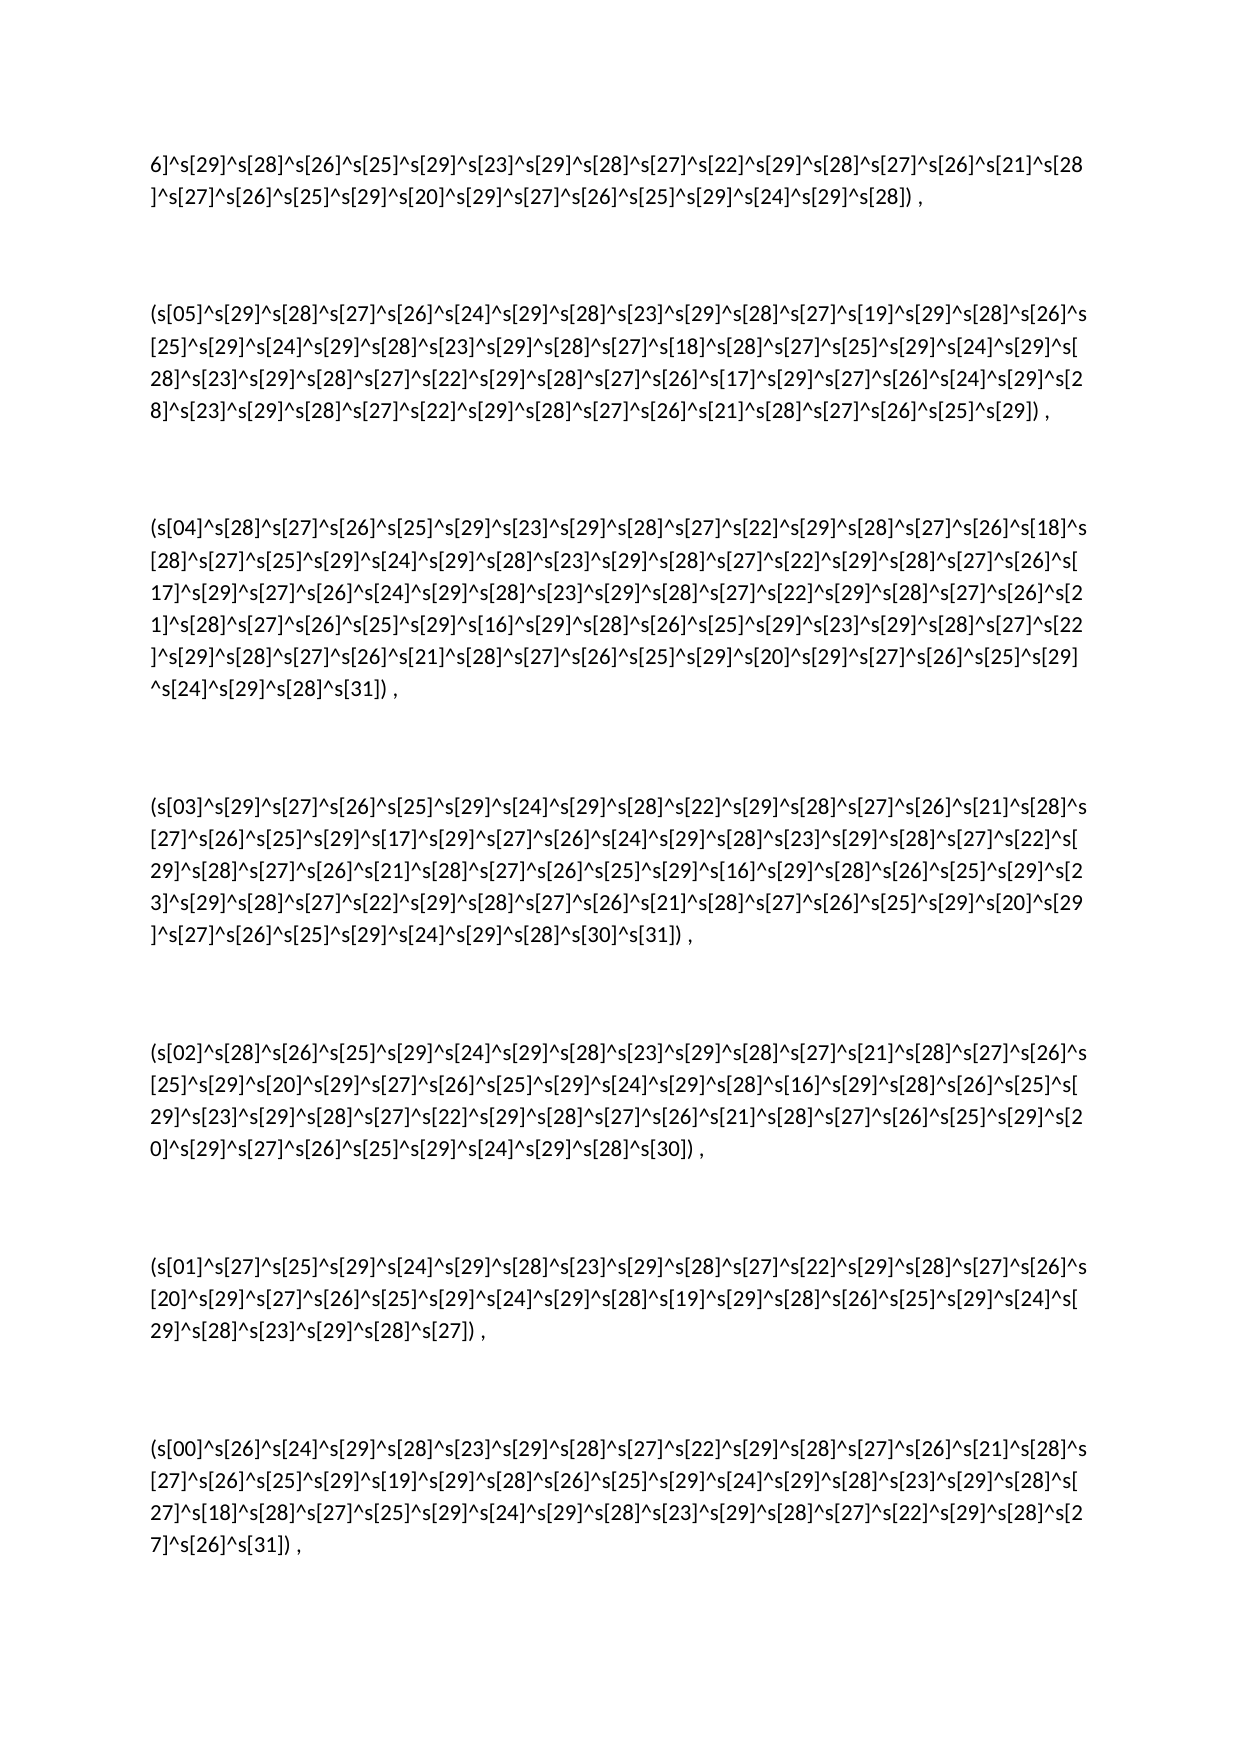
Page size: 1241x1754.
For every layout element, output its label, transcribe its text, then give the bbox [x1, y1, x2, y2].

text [150, 150, 1090, 210]
text (s[05]^s[29]^s[28]^s[27]^s[26]^s[24]^s[29]^s[28]^s[23]^s[29]^s[28]^s[27]^s[19]^s[29]^s[28]^s[26]^s[25]^s[29]^s[24]^s[29]^s[28]^s[23]^s[29]^s[28]^s[27]^s[18]^s[28]^s[27]^s[25]^s[29]^s[24]^s[29]^s[28]^s[23]^s[29]^s[28]^s[27]^s[22]^s[29]^s[28]^s[27]^s[26]^s[17]^s[29]^s[27]^s[26]^s[24]^s[29]^s[28]^s[23]^s[29]^s[28]^s[27]^s[22]^s[29]^s[28]^s[27]^s[26]^s[21]^s[28]^s[27]^s[26]^s[25]^s[29]) , [150, 235, 1090, 424]
text (s[01]^s[27]^s[25]^s[29]^s[24]^s[29]^s[28]^s[23]^s[29]^s[28]^s[27]^s[22]^s[29]^s[28]^s[27]^s[26]^s[20]^s[29]^s[27]^s[26]^s[25]^s[29]^s[24]^s[29]^s[28]^s[19]^s[29]^s[28]^s[26]^s[25]^s[29]^s[24]^s[29]^s[28]^s[23]^s[29]^s[28]^s[27]) , [150, 1188, 1090, 1344]
text (s[02]^s[28]^s[26]^s[25]^s[29]^s[24]^s[29]^s[28]^s[23]^s[29]^s[28]^s[27]^s[21]^s[28]^s[27]^s[26]^s[25]^s[29]^s[20]^s[29]^s[27]^s[26]^s[25]^s[29]^s[24]^s[29]^s[28]^s[16]^s[29]^s[28]^s[26]^s[25]^s[29]^s[23]^s[29]^s[28]^s[27]^s[22]^s[29]^s[28]^s[27]^s[26]^s[21]^s[28]^s[27]^s[26]^s[25]^s[29]^s[20]^s[29]^s[27]^s[26]^s[25]^s[29]^s[24]^s[29]^s[28]^s[30]) , [150, 974, 1090, 1163]
text (s[03]^s[29]^s[27]^s[26]^s[25]^s[29]^s[24]^s[29]^s[28]^s[22]^s[29]^s[28]^s[27]^s[26]^s[21]^s[28]^s[27]^s[26]^s[25]^s[29]^s[17]^s[29]^s[27]^s[26]^s[24]^s[29]^s[28]^s[23]^s[29]^s[28]^s[27]^s[22]^s[29]^s[28]^s[27]^s[26]^s[21]^s[28]^s[27]^s[26]^s[25]^s[29]^s[16]^s[29]^s[28]^s[26]^s[25]^s[29]^s[23]^s[29]^s[28]^s[27]^s[22]^s[29]^s[28]^s[27]^s[26]^s[21]^s[28]^s[27]^s[26]^s[25]^s[29]^s[20]^s[29]^s[27]^s[26]^s[25]^s[29]^s[24]^s[29]^s[28]^s[30]^s[31]) , [150, 727, 1090, 949]
text (s[00]^s[26]^s[24]^s[29]^s[28]^s[23]^s[29]^s[28]^s[27]^s[22]^s[29]^s[28]^s[27]^s[26]^s[21]^s[28]^s[27]^s[26]^s[25]^s[29]^s[19]^s[29]^s[28]^s[26]^s[25]^s[29]^s[24]^s[29]^s[28]^s[23]^s[29]^s[28]^s[27]^s[18]^s[28]^s[27]^s[25]^s[29]^s[24]^s[29]^s[28]^s[23]^s[29]^s[28]^s[27]^s[22]^s[29]^s[28]^s[27]^s[26]^s[31]) , [150, 1369, 1090, 1558]
text (s[04]^s[28]^s[27]^s[26]^s[25]^s[29]^s[23]^s[29]^s[28]^s[27]^s[22]^s[29]^s[28]^s[27]^s[26]^s[18]^s[28]^s[27]^s[25]^s[29]^s[24]^s[29]^s[28]^s[23]^s[29]^s[28]^s[27]^s[22]^s[29]^s[28]^s[27]^s[26]^s[17]^s[29]^s[27]^s[26]^s[24]^s[29]^s[28]^s[23]^s[29]^s[28]^s[27]^s[22]^s[29]^s[28]^s[27]^s[26]^s[21]^s[28]^s[27]^s[26]^s[25]^s[29]^s[16]^s[29]^s[28]^s[26]^s[25]^s[29]^s[23]^s[29]^s[28]^s[27]^s[22]^s[29]^s[28]^s[27]^s[26]^s[21]^s[28]^s[27]^s[26]^s[25]^s[29]^s[20]^s[29]^s[27]^s[26]^s[25]^s[29]^s[24]^s[29]^s[28]^s[31]) , [150, 449, 1090, 702]
